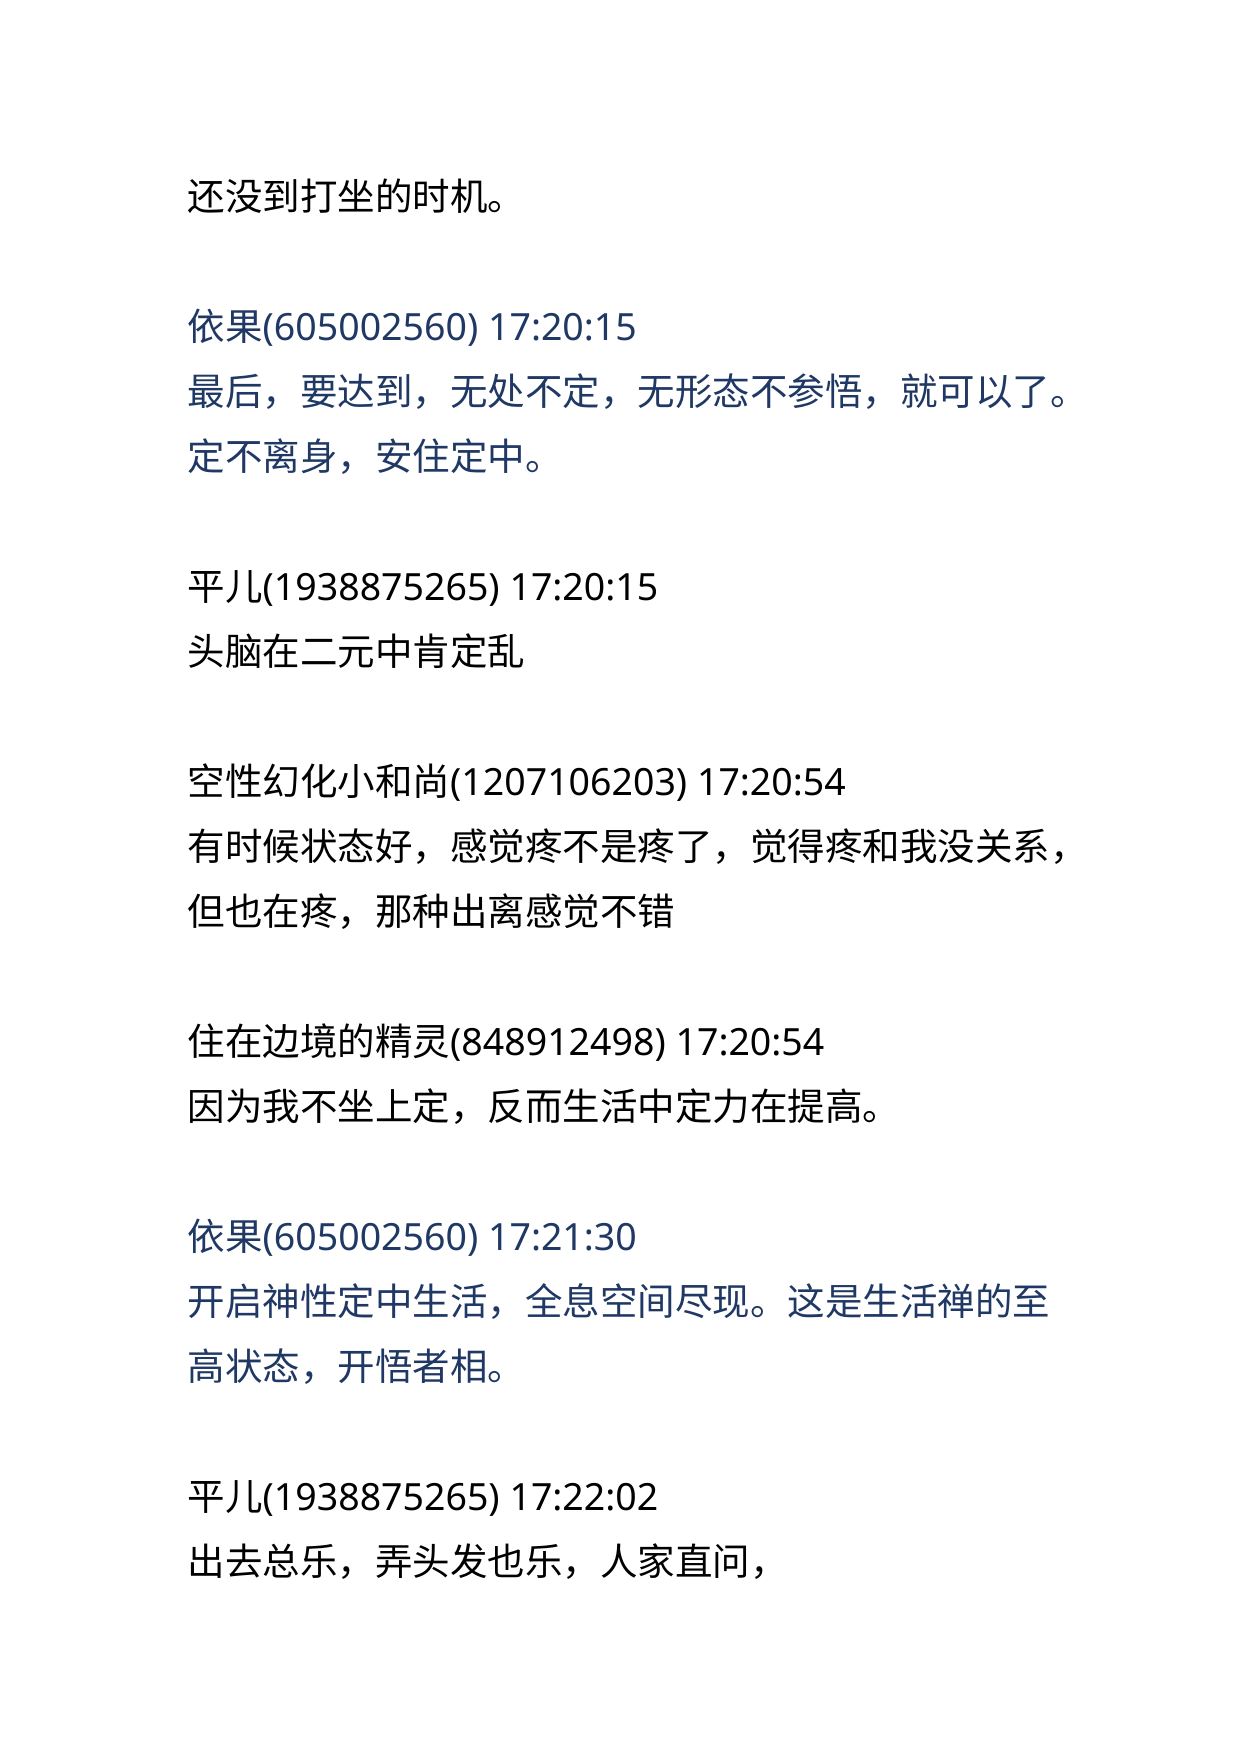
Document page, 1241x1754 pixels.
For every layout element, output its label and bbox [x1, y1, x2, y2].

text [187, 162, 1053, 1592]
